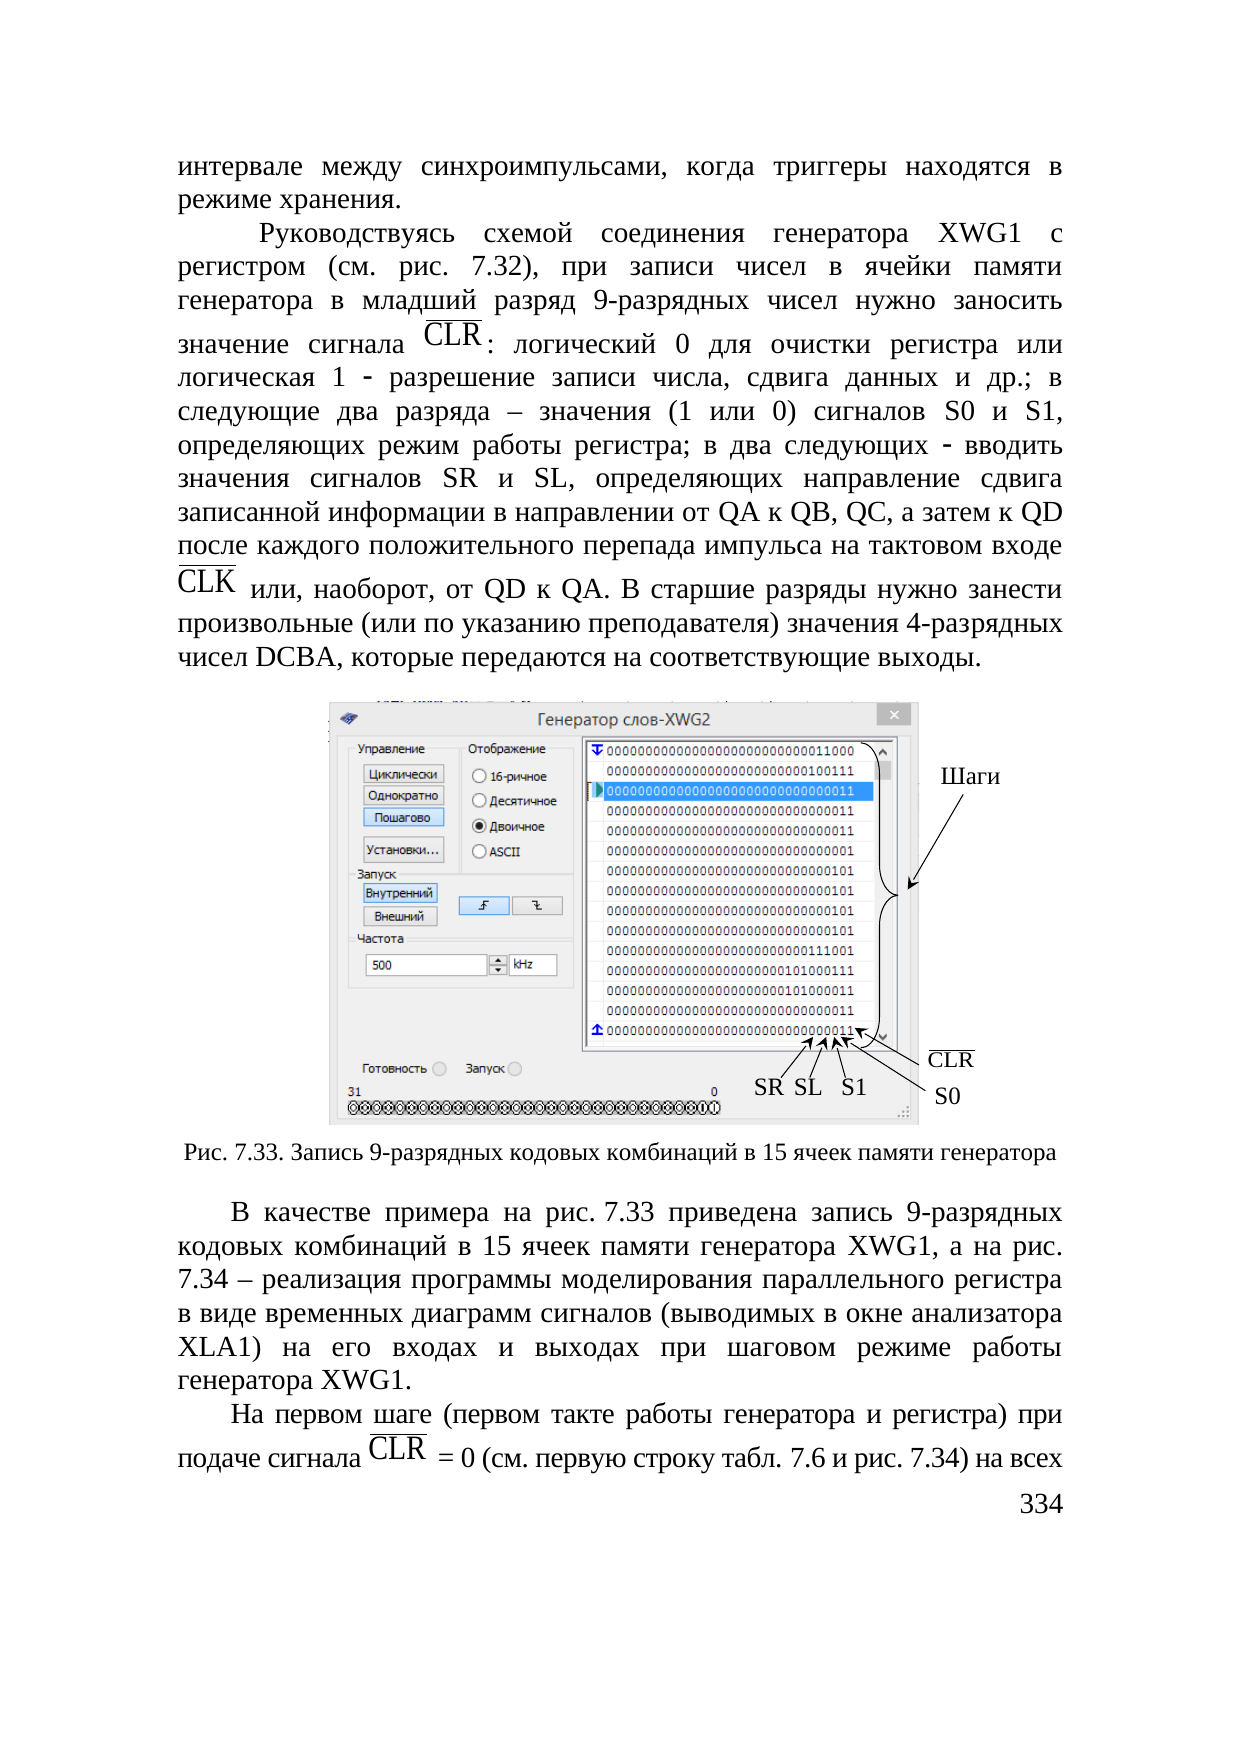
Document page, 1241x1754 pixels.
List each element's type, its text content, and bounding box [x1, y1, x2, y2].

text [177, 148, 1063, 215]
picture [863, 1041, 920, 1086]
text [177, 1396, 1063, 1473]
text Рис. 7.33. Запись 9-разрядных кодовых комбинаций в 15 ячеек памяти генератора [177, 1137, 1063, 1165]
text Руководствуясь схемой соединения генератора XWG1 с регистром (см. рис. 7.32), при записи чисел в ячейки памяти генератора в младший разряд 9-разрядных чисел нужно заносить значение сигнала : логический 0 для очистки регистра или логическая 1 разрешение записи числа, сдвига данных и др.; в следующие два разряда – значения (1 или 0) сигналов S0 и S1, определяющих режим работы регистра; в два следующих вводить значения сигналов SR и SL, определяющих направление сдвига записанной информации в направлении от QА к QB, QC, а затем к QD после каждого положительного перепада импульса на тактовом входе или, наоборот, от QD к QА. В старшие разряды нужно занести произвольные (или по указанию преподавателя) значения 4-разрядных чисел DCBA, которые передаются на соответствующие выходы. [177, 215, 1063, 672]
text В качестве примера на рис. 7.33 приведена запись 9-разрядных кодовых комбинаций в 15 ячеек памяти генератора XWG1, а на рис. 7.34 – реализация программы моделирования параллельного регистра в виде временных диаграмм сигналов (выводимых в окне анализатора XLA1) на его входах и выходах при шаговом режиме работы генератора XWG1. [177, 1194, 1063, 1396]
picture [328, 701, 920, 1125]
